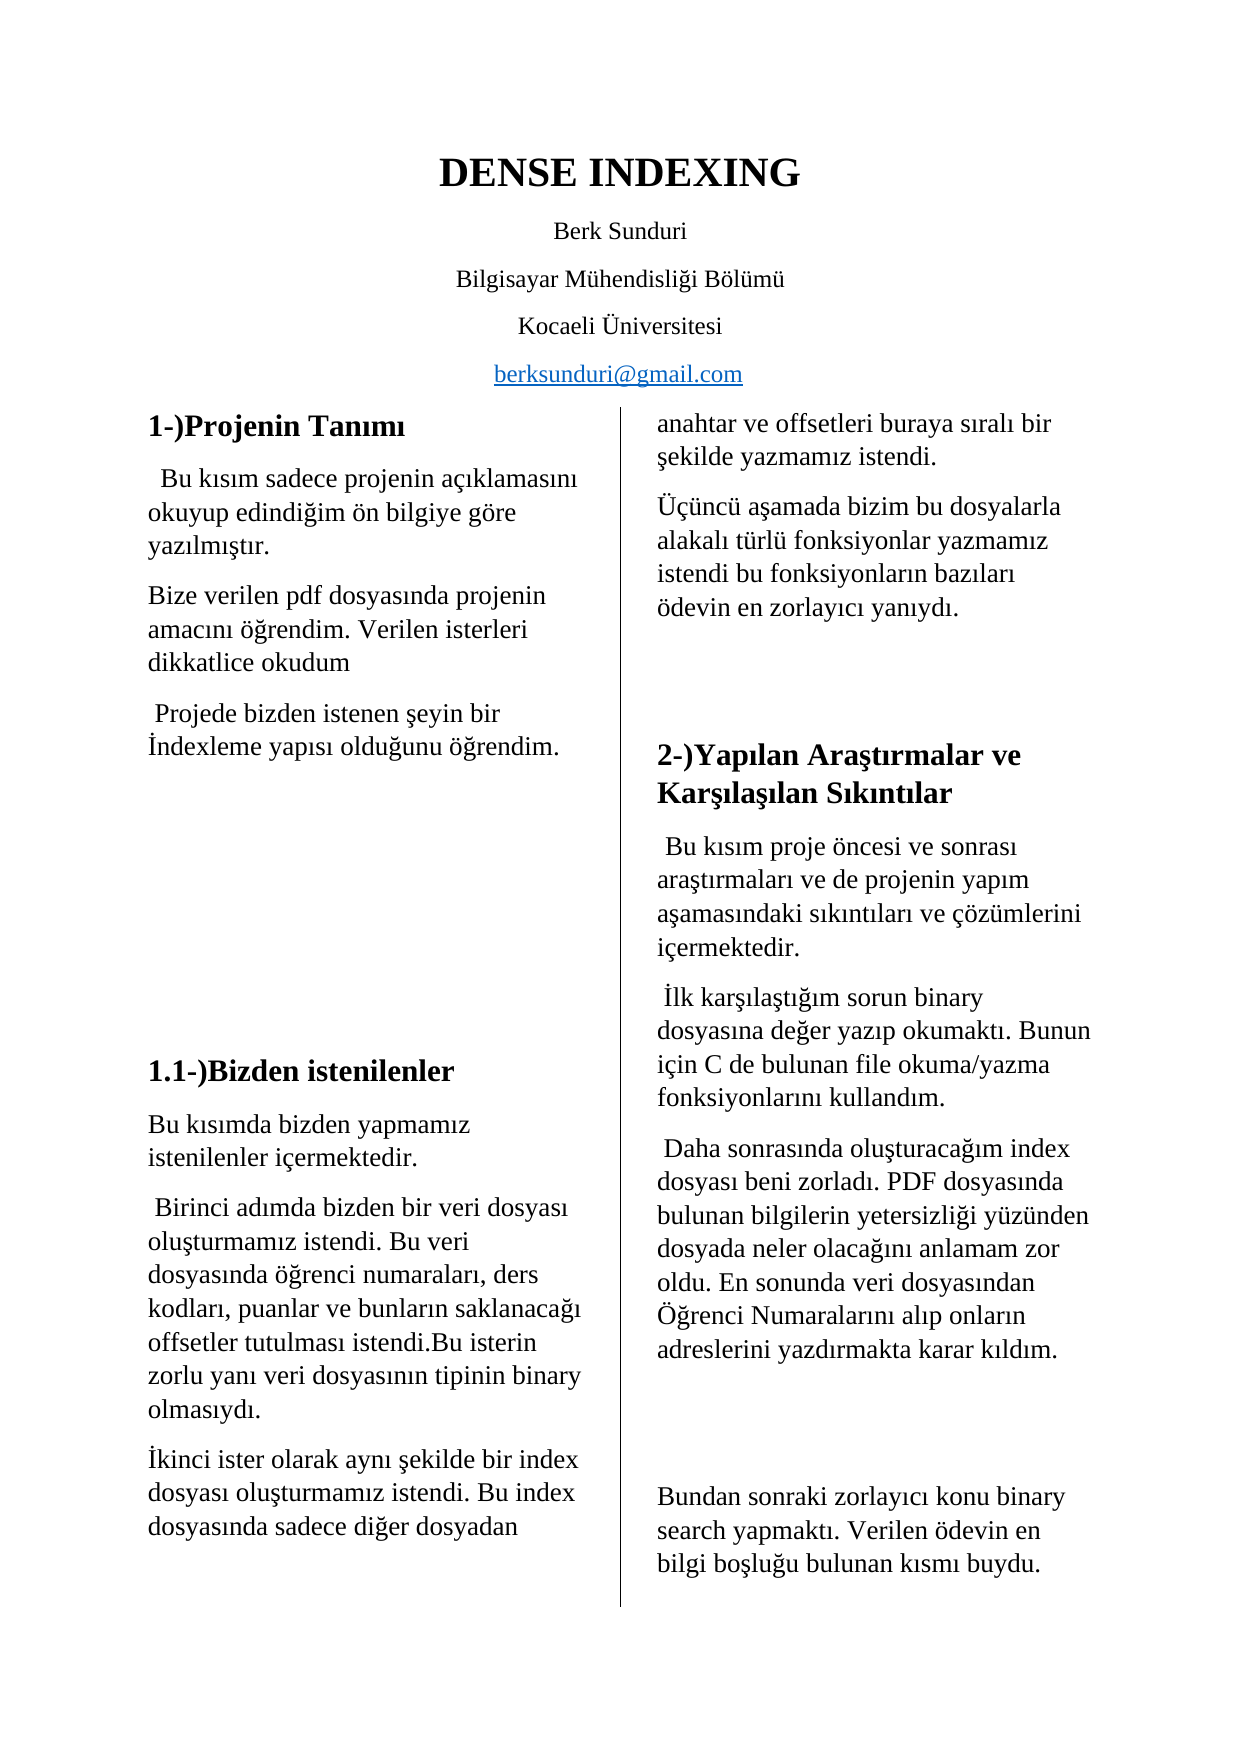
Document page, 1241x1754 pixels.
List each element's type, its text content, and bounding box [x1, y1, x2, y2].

text Bize verilen pdf dosyasında projenin amacını öğrendim. Verilen isterleri dikkatlice okudum [148, 579, 583, 678]
text Projede bizden istenen şeyin bir İndexleme yapısı olduğunu öğrendim. [148, 697, 583, 761]
text Üçüncü aşamada bizim bu dosyalarla alakalı türlü fonksiyonlar yazmamız istendi bu fonksiyonların bazıları ödevin en zorlayıcı yanıydı. [657, 491, 1093, 622]
text İkinci ister olarak aynı şekilde bir index dosyası oluşturmamız istendi. Bu index dosyasında sadece diğer dosyadan anahtar ve offsetleri buraya sıralı bir şekilde yazmamız istendi. [148, 1443, 583, 1541]
text Bu kısım proje öncesi ve sonrası araştırmaları ve de projenin yapım aşamasındaki sıkıntıları ve çözümlerini içermektedir. [657, 830, 1093, 962]
text Daha sonrasında oluşturacağım index dosyası beni zorladı. PDF dosyasında bulunan bilgilerin yetersizliği yüzünden dosyada neler olacağını anlamam zor oldu. En sonunda veri dosyasından Öğrenci Numaralarını alıp onların adreslerini yazdırmakta karar kıldım. [657, 1132, 1093, 1364]
text DENSE INDEXING [148, 148, 1093, 196]
text 2-)Yapılan Araştırmalar ve Karşılaşılan Sıkıntılar [657, 736, 1093, 811]
text berksunduri@gmail.com [295, 359, 1093, 388]
text Bu kısımda bizden yapmamız istenilenler içermektedir. [148, 1108, 583, 1172]
text Berk Sunduri [148, 216, 1093, 245]
text Bu kısım sadece projenin açıklamasını okuyup edindiğim ön bilgiye göre yazılmıştır. [148, 462, 583, 560]
text 1.1-)Bizden istenilenler [148, 1052, 583, 1088]
text İlk karşılaştığım sorun binary dosyasına değer yazıp okumaktı. Bunun için C de bulunan file okuma/yazma fonksiyonlarını kullandım. [657, 981, 1093, 1113]
text Bilgisayar Mühendisliği Bölümü [148, 264, 1093, 292]
text 1-)Projenin Tanımı [148, 407, 583, 443]
text Kocaeli Üniversitesi [148, 311, 1093, 340]
text Birinci adımda bizden bir veri dosyası oluşturmamız istendi. Bu veri dosyasında öğrenci numaraları, ders kodları, puanlar ve bunların saklanacağı offsetler tutulması istendi.Bu isterin zorlu yanı veri dosyasının tipinin binary olmasıydı. [148, 1192, 583, 1424]
text İkinci ister olarak aynı şekilde bir index dosyası oluşturmamız istendi. Bu index dosyasında sadece diğer dosyadan anahtar ve offsetleri buraya sıralı bir şekilde yazmamız istendi. [657, 407, 1093, 471]
